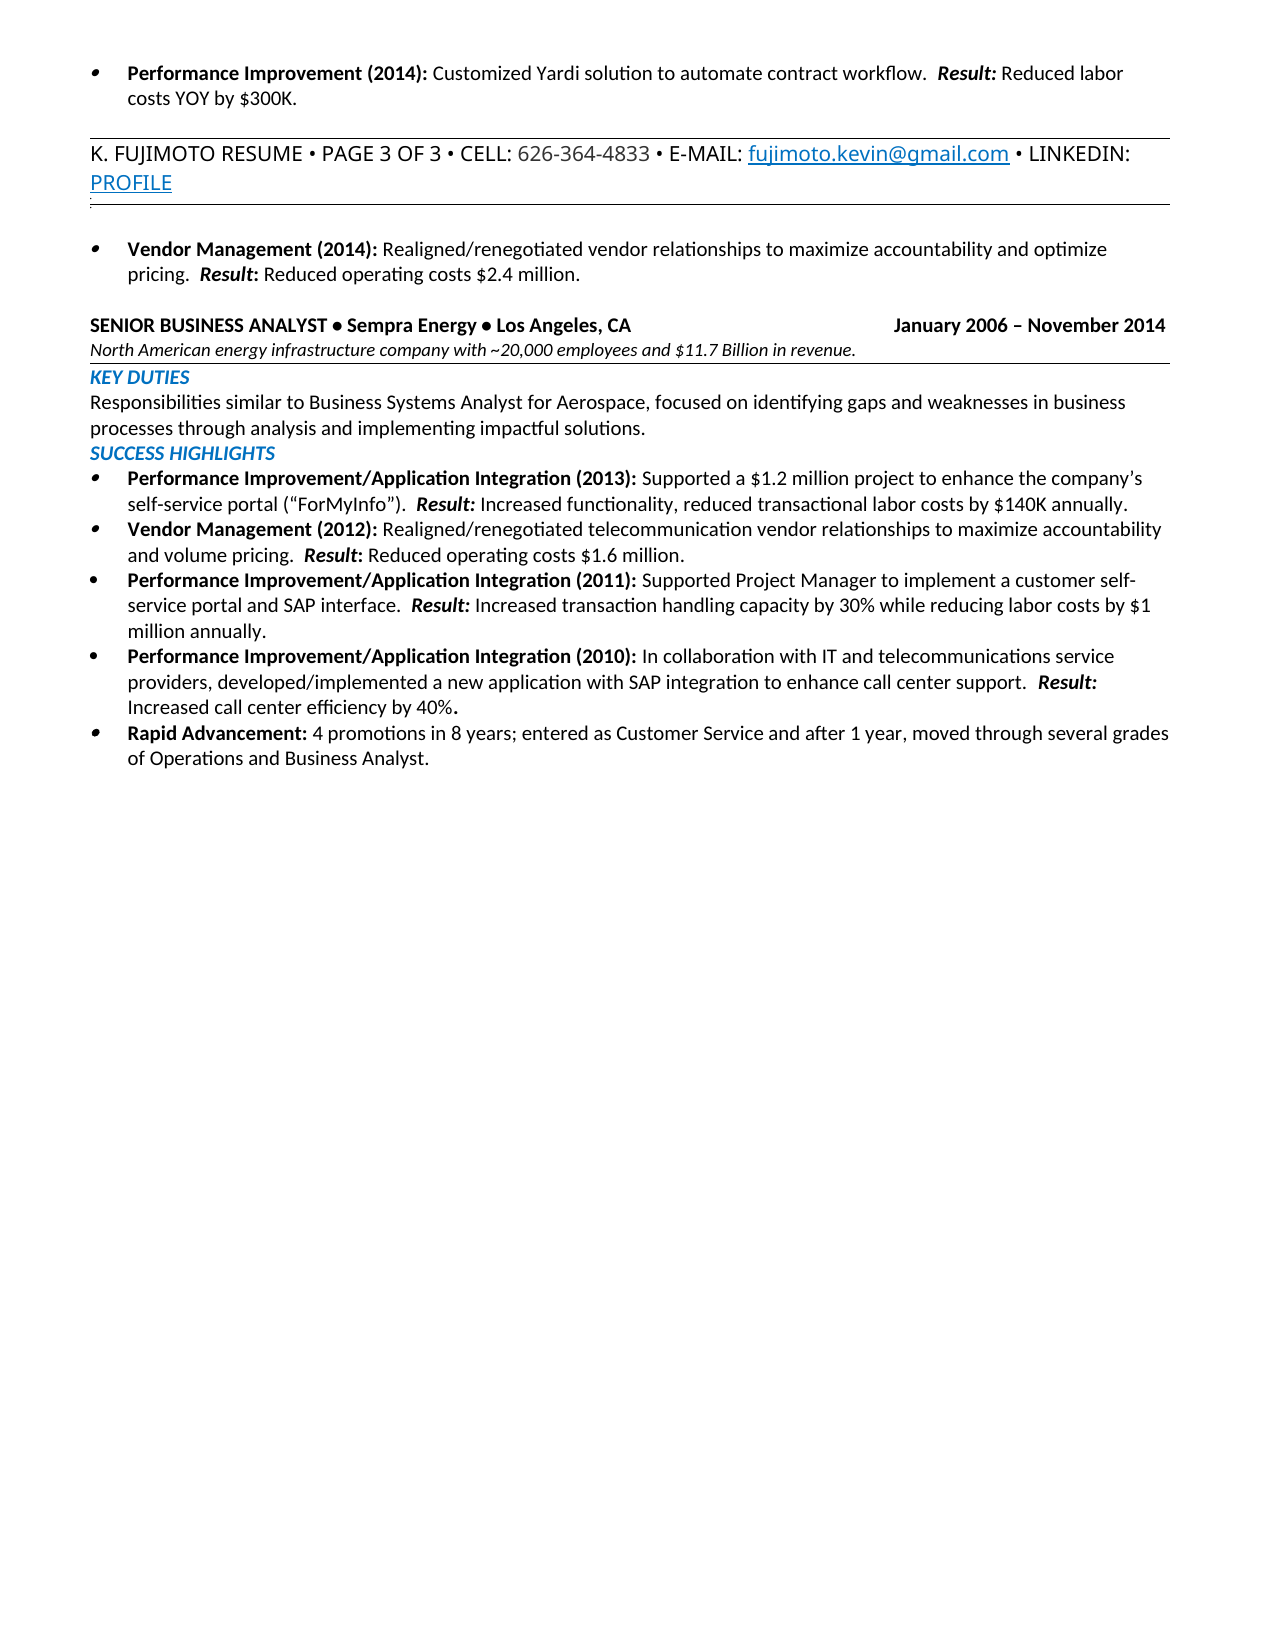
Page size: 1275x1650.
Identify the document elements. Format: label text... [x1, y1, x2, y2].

text Responsibilities similar to Business Systems Analyst for Aerospace, focused on identifying gaps and weaknesses in business processes through analysis and implementing impactful solutions. [90, 389, 1170, 440]
list Vendor Management (2014): Realigned/renegotiated vendor relationships to maximize accountability and optimize pricing. Result: Reduced operating costs $2.4 million. [90, 236, 1170, 287]
text KEY DUTIES [90, 364, 1170, 389]
text K. FUJIMOTO RESUME • PAGE 3 OF 3 • CELL: 626-364-4833 • E-MAIL: fujimoto.kevin@gmail.com • LINKEDIN: PROFILE [90, 139, 1170, 196]
list Vendor Management (2012): Realigned/renegotiated telecommunication vendor relationships to maximize accountability and volume pricing. Result: Reduced operating costs $1.6 million. [90, 516, 1170, 567]
list Performance Improvement/Application Integration (2013): Supported a $1.2 million project to enhance the company’s self-service portal (“ForMyInfo”). Result: Increased functionality, reduced transactional labor costs by $140K annually. [90, 466, 1170, 516]
text SENIOR BUSINESS ANALYST • Sempra Energy • Los Angeles, CA January 2006 – November 2014 [90, 312, 1170, 338]
list Rapid Advancement: 4 promotions in 8 years; entered as Customer Service and after 1 year, moved through several grades of Operations and Business Analyst. [90, 720, 1170, 771]
list Performance Improvement/Application Integration (2010): In collaboration with IT and telecommunications service providers, developed/implemented a new application with SAP integration to enhance call center support. Result: Increased call center efficiency by 40%. [90, 643, 1170, 720]
list Performance Improvement (2014): Customized Yardi solution to automate contract workflow. Result: Reduced labor costs YOY by $300K. [90, 60, 1170, 111]
text SUCCESS HIGHLIGHTS [90, 440, 1170, 466]
list Performance Improvement/Application Integration (2011): Supported Project Manager to implement a customer self-service portal and SAP interface. Result: Increased transaction handling capacity by 30% while reducing labor costs by $1 million annually. [90, 567, 1170, 643]
text North American energy infrastructure company with ~20,000 employees and $11.7 Billion in revenue. [90, 338, 1170, 363]
